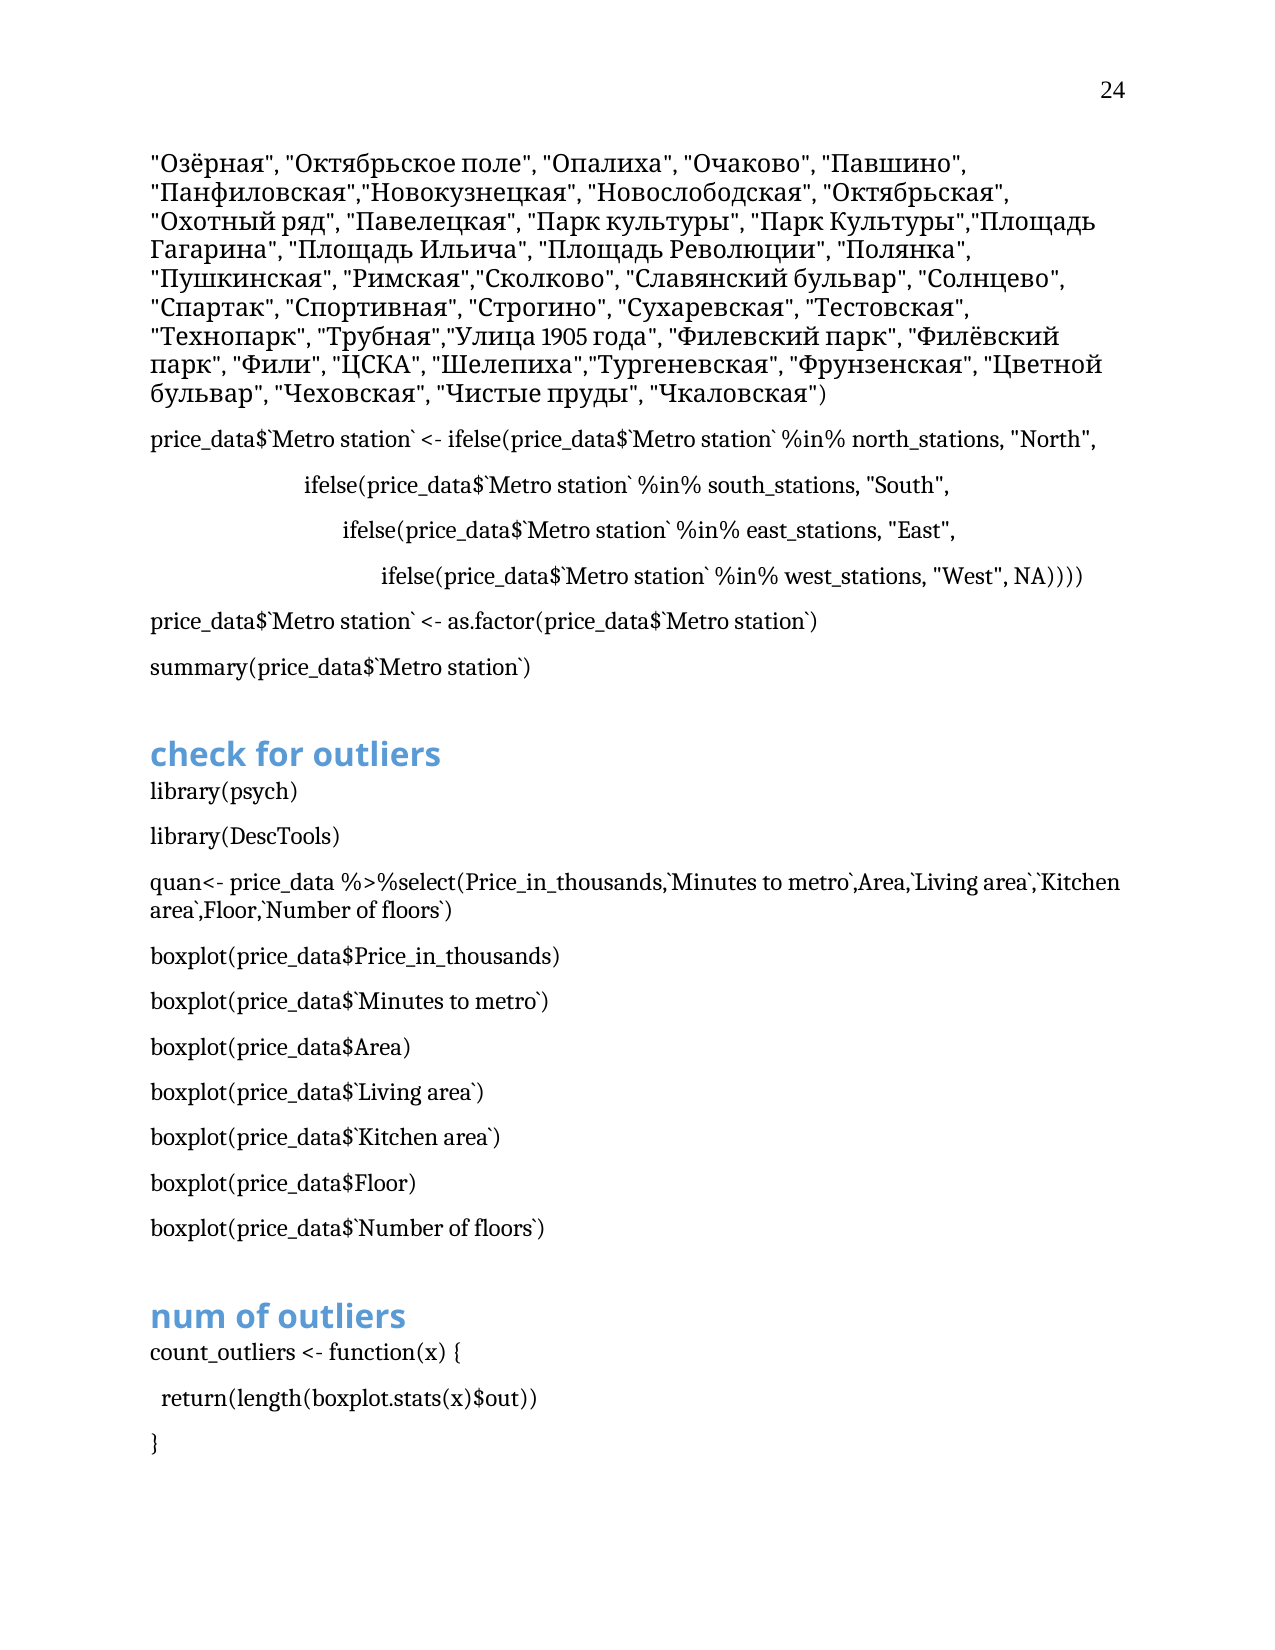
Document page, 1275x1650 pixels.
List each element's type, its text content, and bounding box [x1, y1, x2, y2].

subtitle num of outliers [150, 1293, 1125, 1338]
subtitle check for outliers [150, 731, 1125, 777]
text ifelse(price_data$`Metro station` %in% west_stations, "West", NA)))) [150, 562, 1125, 590]
text library(DescTools) [150, 822, 1125, 851]
text ifelse(price_data$`Metro station` %in% east_stations, "East", [150, 516, 1125, 545]
text boxplot(price_data$`Minutes to metro`) [150, 987, 1125, 1016]
text summary(price_data$`Metro station`) [150, 652, 1125, 681]
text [150, 150, 1125, 409]
text count_outliers <- function(x) { [150, 1338, 1125, 1367]
text boxplot(price_data$`Number of floors`) [150, 1214, 1125, 1243]
text boxplot(price_data$Price_in_thousands) [150, 942, 1125, 970]
text boxplot(price_data$Floor) [150, 1169, 1125, 1197]
text boxplot(price_data$`Living area`) [150, 1078, 1125, 1107]
text boxplot(price_data$`Kitchen area`) [150, 1123, 1125, 1152]
text ifelse(price_data$`Metro station` %in% south_stations, "South", [150, 471, 1125, 499]
text return(length(boxplot.stats(x)$out)) [150, 1384, 1125, 1412]
text library(psych) [150, 777, 1125, 805]
text boxplot(price_data$Area) [150, 1032, 1125, 1061]
text price_data$`Metro station` <- as.factor(price_data$`Metro station`) [150, 607, 1125, 636]
text } [150, 1429, 1125, 1458]
text price_data$`Metro station` <- ifelse(price_data$`Metro station` %in% north_stations, "North", [150, 425, 1125, 454]
text quan<- price_data %>%select(Price_in_thousands,`Minutes to metro`,Area,`Living area`,`Kitchen area`,Floor,`Number of floors`) [150, 867, 1125, 925]
